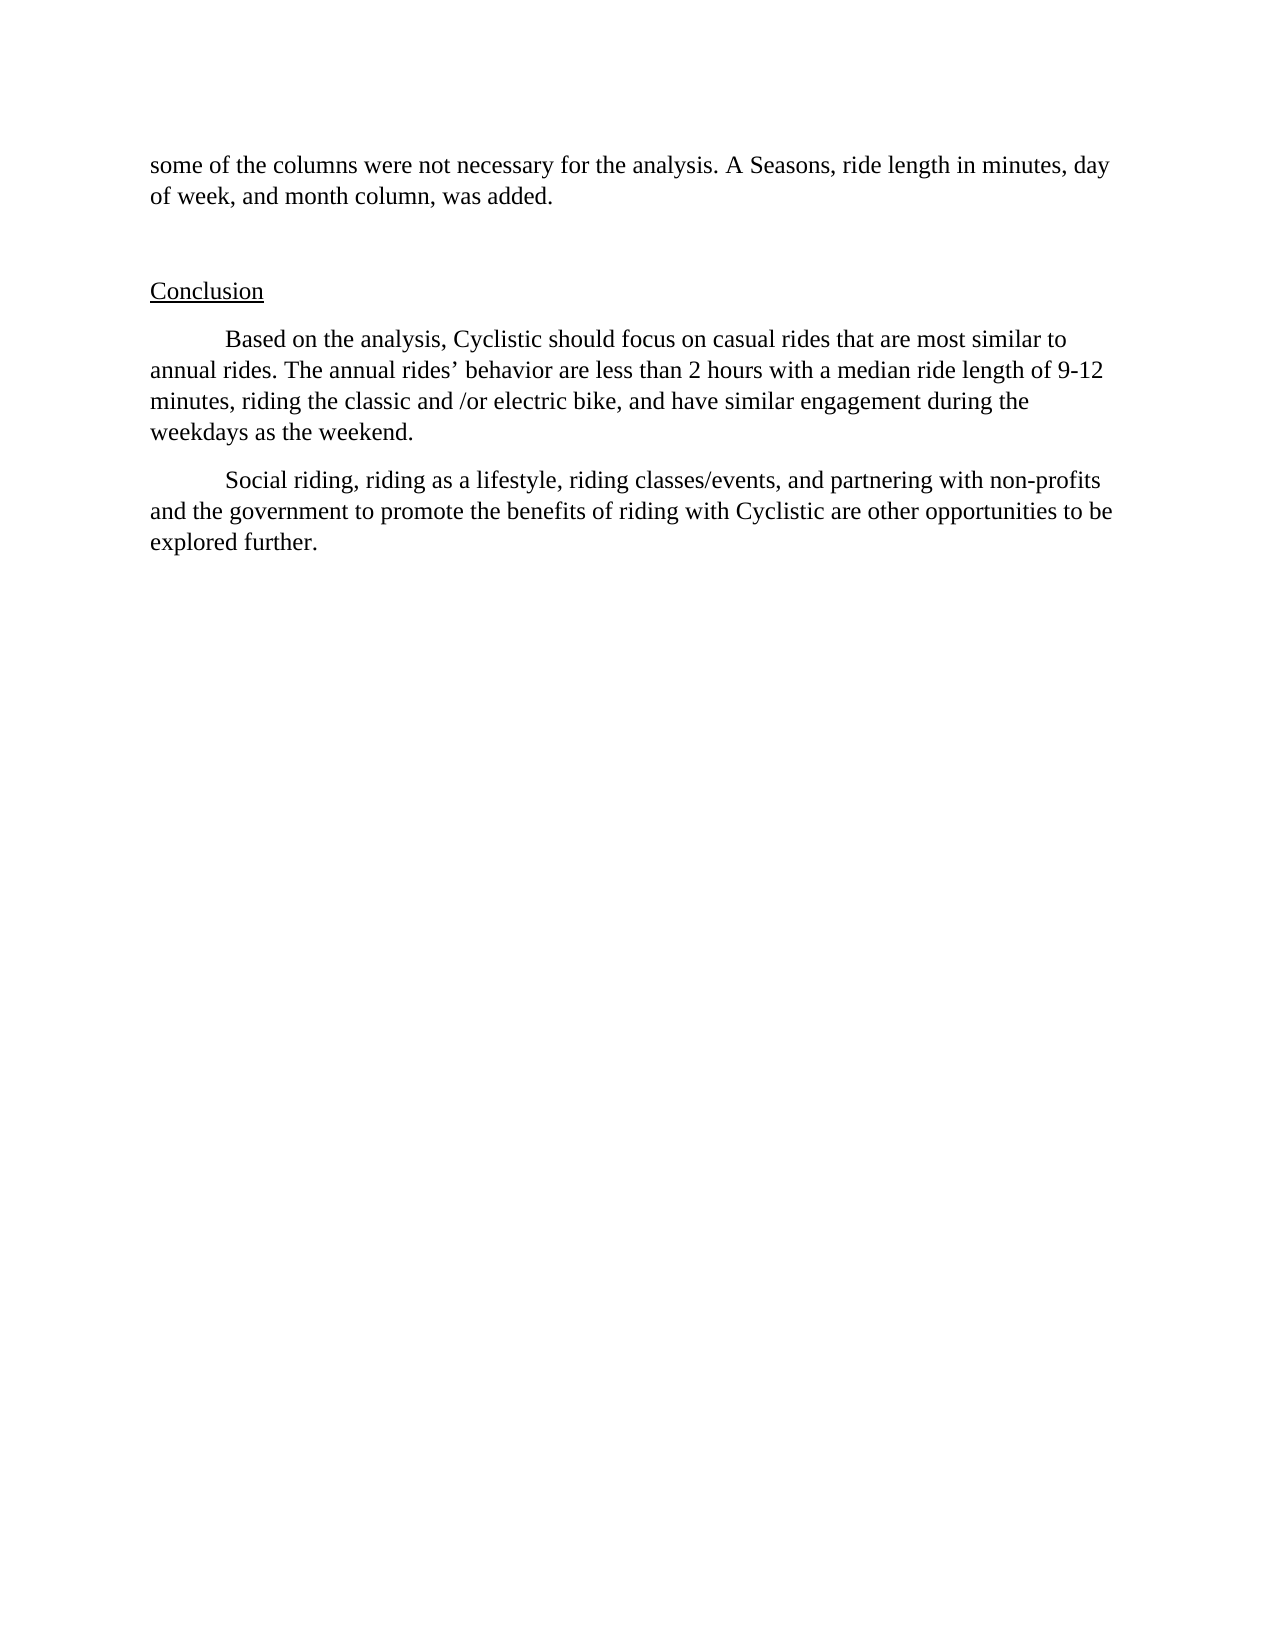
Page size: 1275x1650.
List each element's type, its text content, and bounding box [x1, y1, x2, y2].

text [150, 150, 1125, 210]
text Social riding, riding as a lifestyle, riding classes/events, and partnering with non-profits and the government to promote the benefits of riding with Cyclistic are other opportunities to be explored further. [150, 465, 1125, 556]
text Conclusion [150, 276, 1125, 305]
text Based on the analysis, Cyclistic should focus on casual rides that are most similar to annual rides. The annual rides’ behavior are less than 2 hours with a median ride length of 9-12 minutes, riding the classic and /or electric bike, and have similar engagement during the weekdays as the weekend. [150, 324, 1125, 446]
